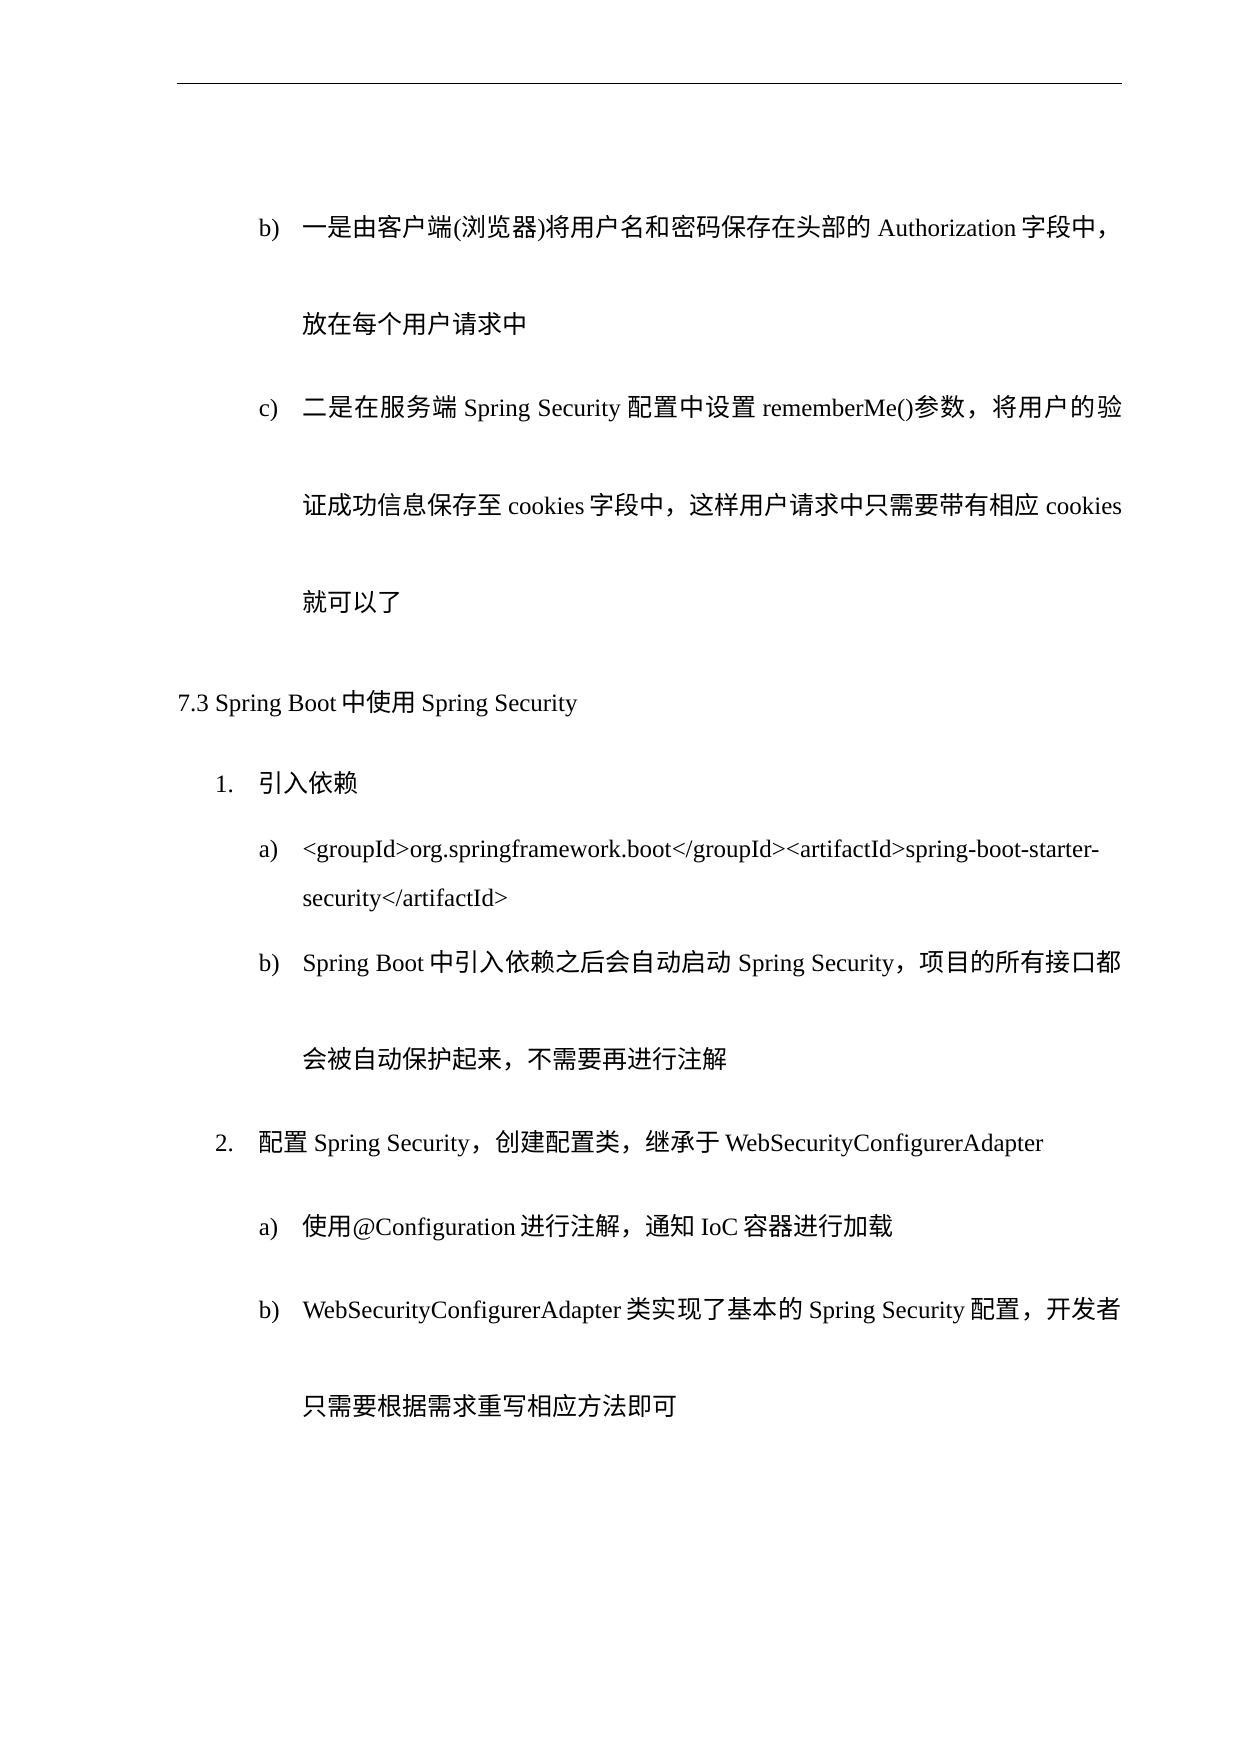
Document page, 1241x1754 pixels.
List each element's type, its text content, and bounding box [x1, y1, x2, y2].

list 配置Spring Security，创建配置类，继承于WebSecurityConfigurerAdapter [215, 1108, 1122, 1173]
list 引入依赖 [215, 749, 1122, 814]
list WebSecurityConfigurerAdapter类实现了基本的Spring Security配置，开发者只需要根据需求重写相应方法即可 [258, 1275, 1122, 1437]
list 一是由客户端(浏览器)将用户名和密码保存在头部的Authorization字段中，放在每个用户请求中 [258, 193, 1122, 355]
list 使用@Configuration进行注解，通知IoC容器进行加载 [258, 1192, 1122, 1257]
list 二是在服务端Spring Security配置中设置rememberMe()参数，将用户的验证成功信息保存至cookies字段中，这样用户请求中只需要带有相应cookies就可以了 [258, 373, 1122, 633]
subtitle Spring Boot中使用Spring Security [177, 668, 1122, 733]
list <groupId>org.springframework.boot</groupId><artifactId>spring-boot-starter-security</artifactId> [258, 832, 1122, 913]
list Spring Boot中引入依赖之后会自动启动Spring Security，项目的所有接口都会被自动保护起来，不需要再进行注解 [258, 928, 1122, 1090]
